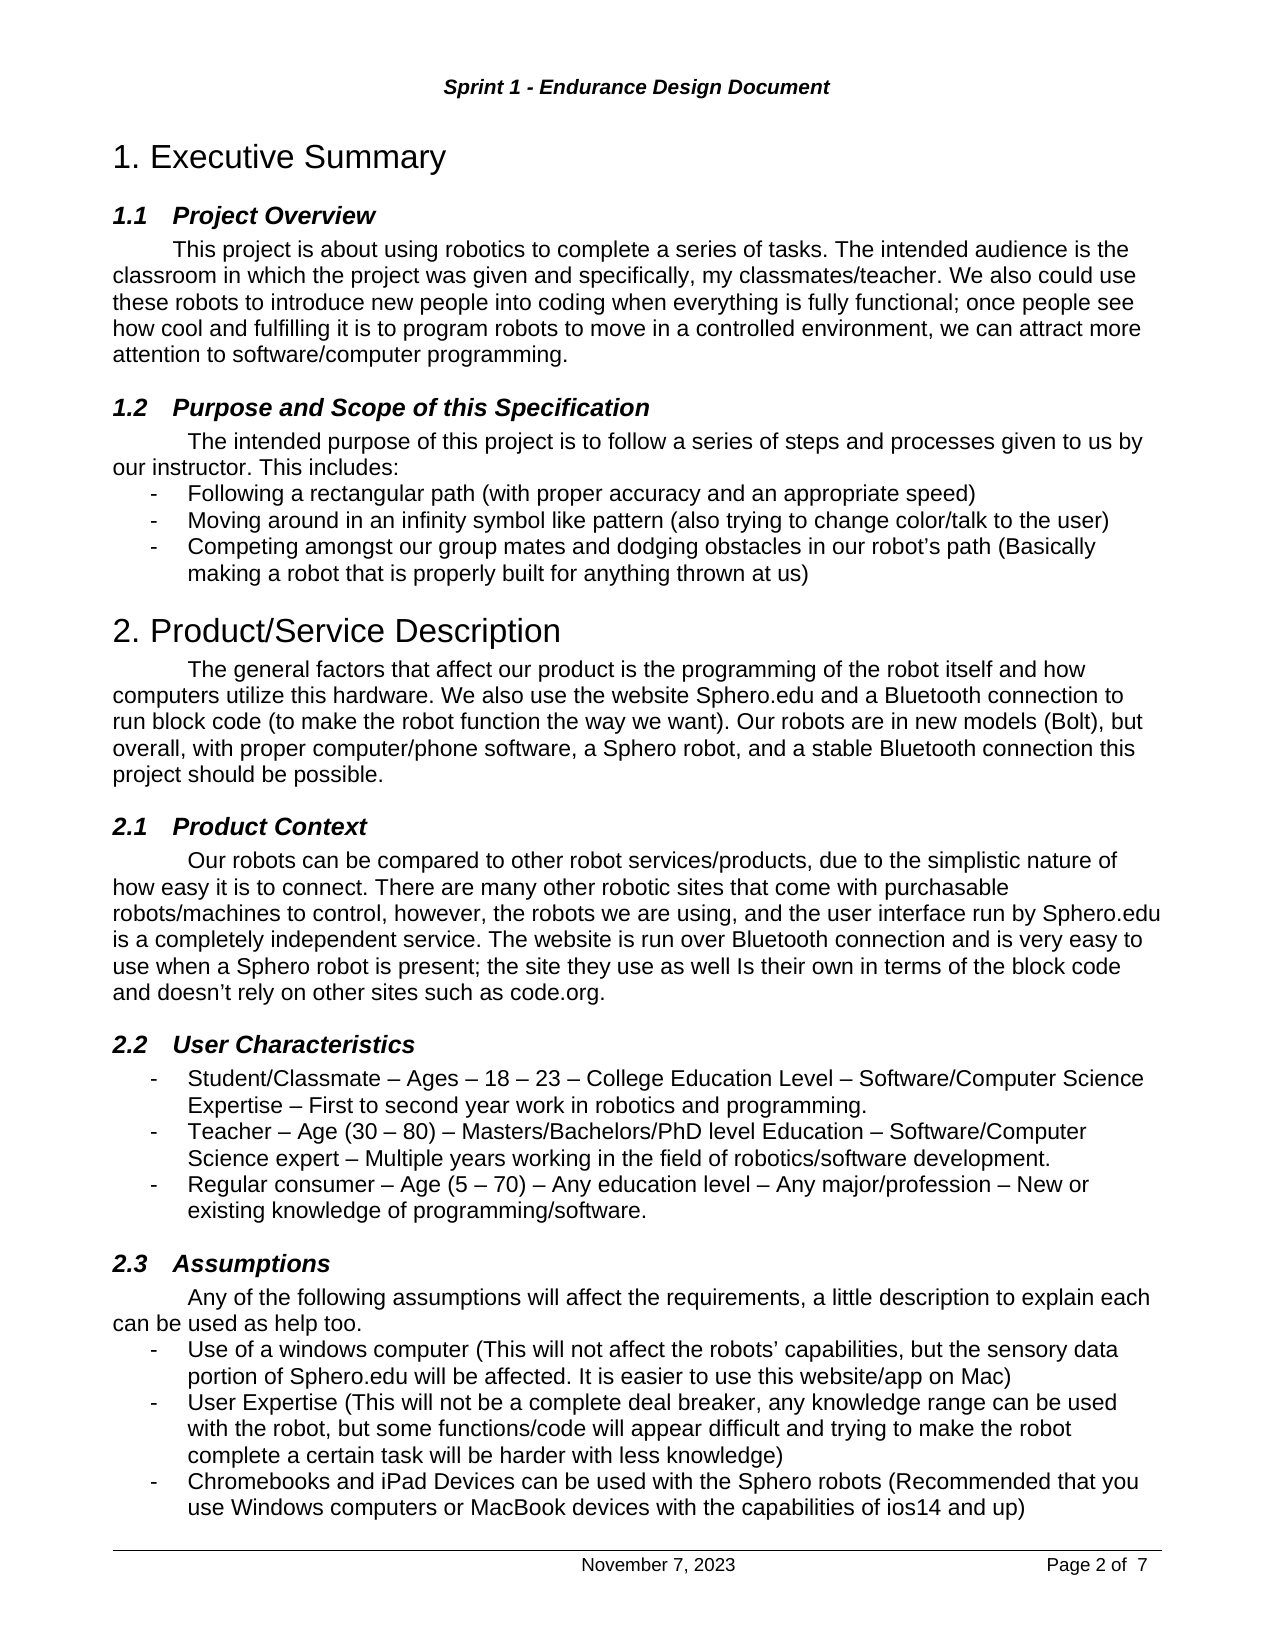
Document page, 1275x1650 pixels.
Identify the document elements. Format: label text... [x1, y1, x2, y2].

list Teacher – Age (30 – 80) – Masters/Bachelors/PhD level Education – Software/Computer Science expert – Multiple years working in the field of robotics/software development. [150, 1118, 1162, 1171]
subtitle Product Context [112, 812, 1162, 841]
text Any of the following assumptions will affect the requirements, a little description to explain each can be used as help too. [112, 1283, 1162, 1336]
text Our robots can be compared to other robot services/products, due to the simplistic nature of how easy it is to connect. There are many other robotic sites that come with purchasable robots/machines to control, however, the robots we are using, and the user interface run by Sphero.edu is a completely independent service. The website is run over Bluetooth connection and is very easy to use when a Sphero robot is present; the site they use as well Is their own in terms of the block code and doesn’t rely on other sites such as code.org. [112, 847, 1162, 1005]
subtitle User Characteristics [112, 1030, 1162, 1059]
list User Expertise (This will not be a complete deal breaker, any knowledge range can be used with the robot, but some functions/code will appear difficult and trying to make the robot complete a certain task will be harder with less knowledge) [150, 1389, 1162, 1468]
subtitle Product/Service Description [112, 611, 1162, 649]
list Use of a windows computer (This will not affect the robots’ capabilities, but the sensory data portion of Sphero.edu will be affected. It is easier to use this website/app on Mac) [150, 1336, 1162, 1389]
list Chromebooks and iPad Devices can be used with the Sphero robots (Recommended that you use Windows computers or MacBook devices with the capabilities of ios14 and up) [150, 1468, 1162, 1521]
text The intended purpose of this project is to follow a series of steps and processes given to us by our instructor. This includes: [112, 428, 1162, 480]
list Regular consumer – Age (5 – 70) – Any education level – Any major/profession – New or existing knowledge of programming/software. [150, 1171, 1162, 1223]
list Student/Classmate – Ages – 18 – 23 – College Education Level – Software/Computer Science Expertise – First to second year work in robotics and programming. [150, 1065, 1162, 1118]
text This project is about using robotics to complete a series of tasks. The intended audience is the classroom in which the project was given and specifically, my classmates/teacher. We also could use these robots to introduce new people into coding when everything is fully functional; once people see how cool and fulfilling it is to program robots to move in a controlled environment, we can attract more attention to software/computer programming. [112, 236, 1162, 368]
subtitle Executive Summary [112, 137, 1162, 176]
list Competing amongst our group mates and dodging obstacles in our robot’s path (Basically making a robot that is properly built for anything thrown at us) [150, 533, 1162, 586]
subtitle Assumptions [112, 1248, 1162, 1277]
subtitle Purpose and Scope of this Specification [112, 393, 1162, 421]
text The general factors that affect our product is the programming of the robot itself and how computers utilize this hardware. We also use the website Sphero.edu and a Bluetooth connection to run block code (to make the robot function the way we want). Our robots are in new models (Bolt), but overall, with proper computer/phone software, a Sphero robot, and a stable Bluetooth connection this project should be possible. [112, 656, 1162, 787]
list Moving around in an infinity symbol like pattern (also trying to change color/talk to the user) [150, 507, 1162, 533]
subtitle Project Overview [112, 201, 1162, 230]
list Following a rectangular path (with proper accuracy and an appropriate speed) [150, 480, 1162, 507]
